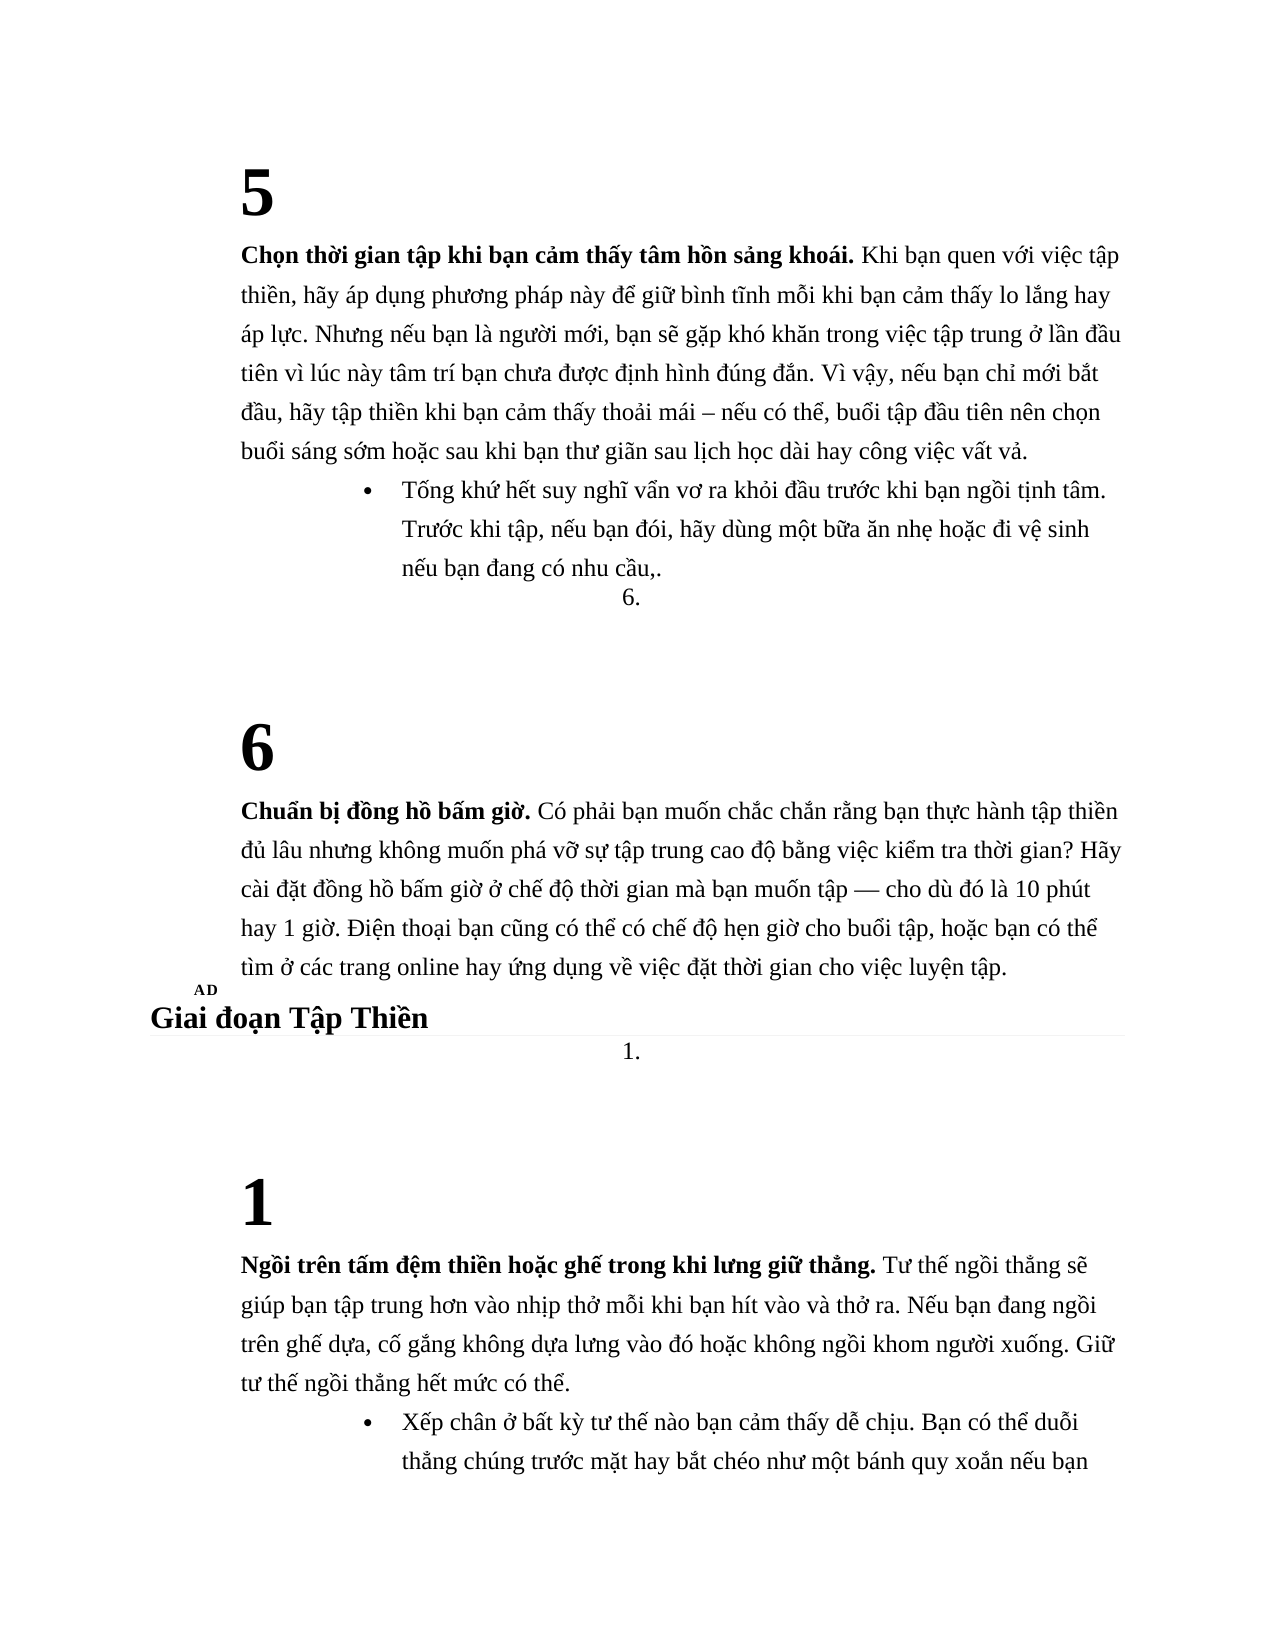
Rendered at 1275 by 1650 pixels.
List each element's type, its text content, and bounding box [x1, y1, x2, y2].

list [364, 1397, 1125, 1475]
text Chuẩn bị đồng hồ bấm giờ. Có phải bạn muốn chắc chắn rằng bạn thực hành tập thiền đủ lâu nhưng không muốn phá vỡ sự tập trung cao độ bằng việc kiểm tra thời gian? Hãy cài đặt đồng hồ bấm giờ ở chế độ thời gian mà bạn muốn tập — cho dù đó là 10 phút hay 1 giờ. Điện thoại bạn cũng có thể có chế độ hẹn giờ cho buổi tập, hoặc bạn có thể tìm ở các trang online hay ứng dụng về việc đặt thời gian cho việc luyện tập. [241, 786, 1125, 981]
text Giai đoạn Tập Thiền [150, 999, 1125, 1035]
text AD [194, 981, 1125, 999]
list Tống khứ hết suy nghĩ vẩn vơ ra khỏi đầu trước khi bạn ngồi tịnh tâm. Trước khi tập, nếu bạn đói, hãy dùng một bữa ăn nhẹ hoặc đi vệ sinh nếu bạn đang có nhu cầu,. [364, 465, 1125, 582]
text 5 [241, 150, 1125, 230]
text Ngồi trên tấm đệm thiền hoặc ghế trong khi lưng giữ thẳng. Tư thế ngồi thẳng sẽ giúp bạn tập trung hơn vào nhịp thở mỗi khi bạn hít vào và thở ra. Nếu bạn đang ngồi trên ghế dựa, cố gắng không dựa lưng vào đó hoặc không ngồi khom người xuống. Giữ tư thế ngồi thẳng hết mức có thể. [241, 1240, 1125, 1397]
text 6 [241, 705, 1125, 786]
text Chọn thời gian tập khi bạn cảm thấy tâm hồn sảng khoái. Khi bạn quen với việc tập thiền, hãy áp dụng phương pháp này để giữ bình tĩnh mỗi khi bạn cảm thấy lo lắng hay áp lực. Nhưng nếu bạn là người mới, bạn sẽ gặp khó khăn trong việc tập trung ở lần đầu tiên vì lúc này tâm trí bạn chưa được định hình đúng đắn. Vì vậy, nếu bạn chỉ mới bắt đầu, hãy tập thiền khi bạn cảm thấy thoải mái – nếu có thể, buổi tập đầu tiên nên chọn buổi sáng sớm hoặc sau khi bạn thư giãn sau lịch học dài hay công việc vất vả. [241, 230, 1125, 465]
text 1 [241, 1160, 1125, 1240]
